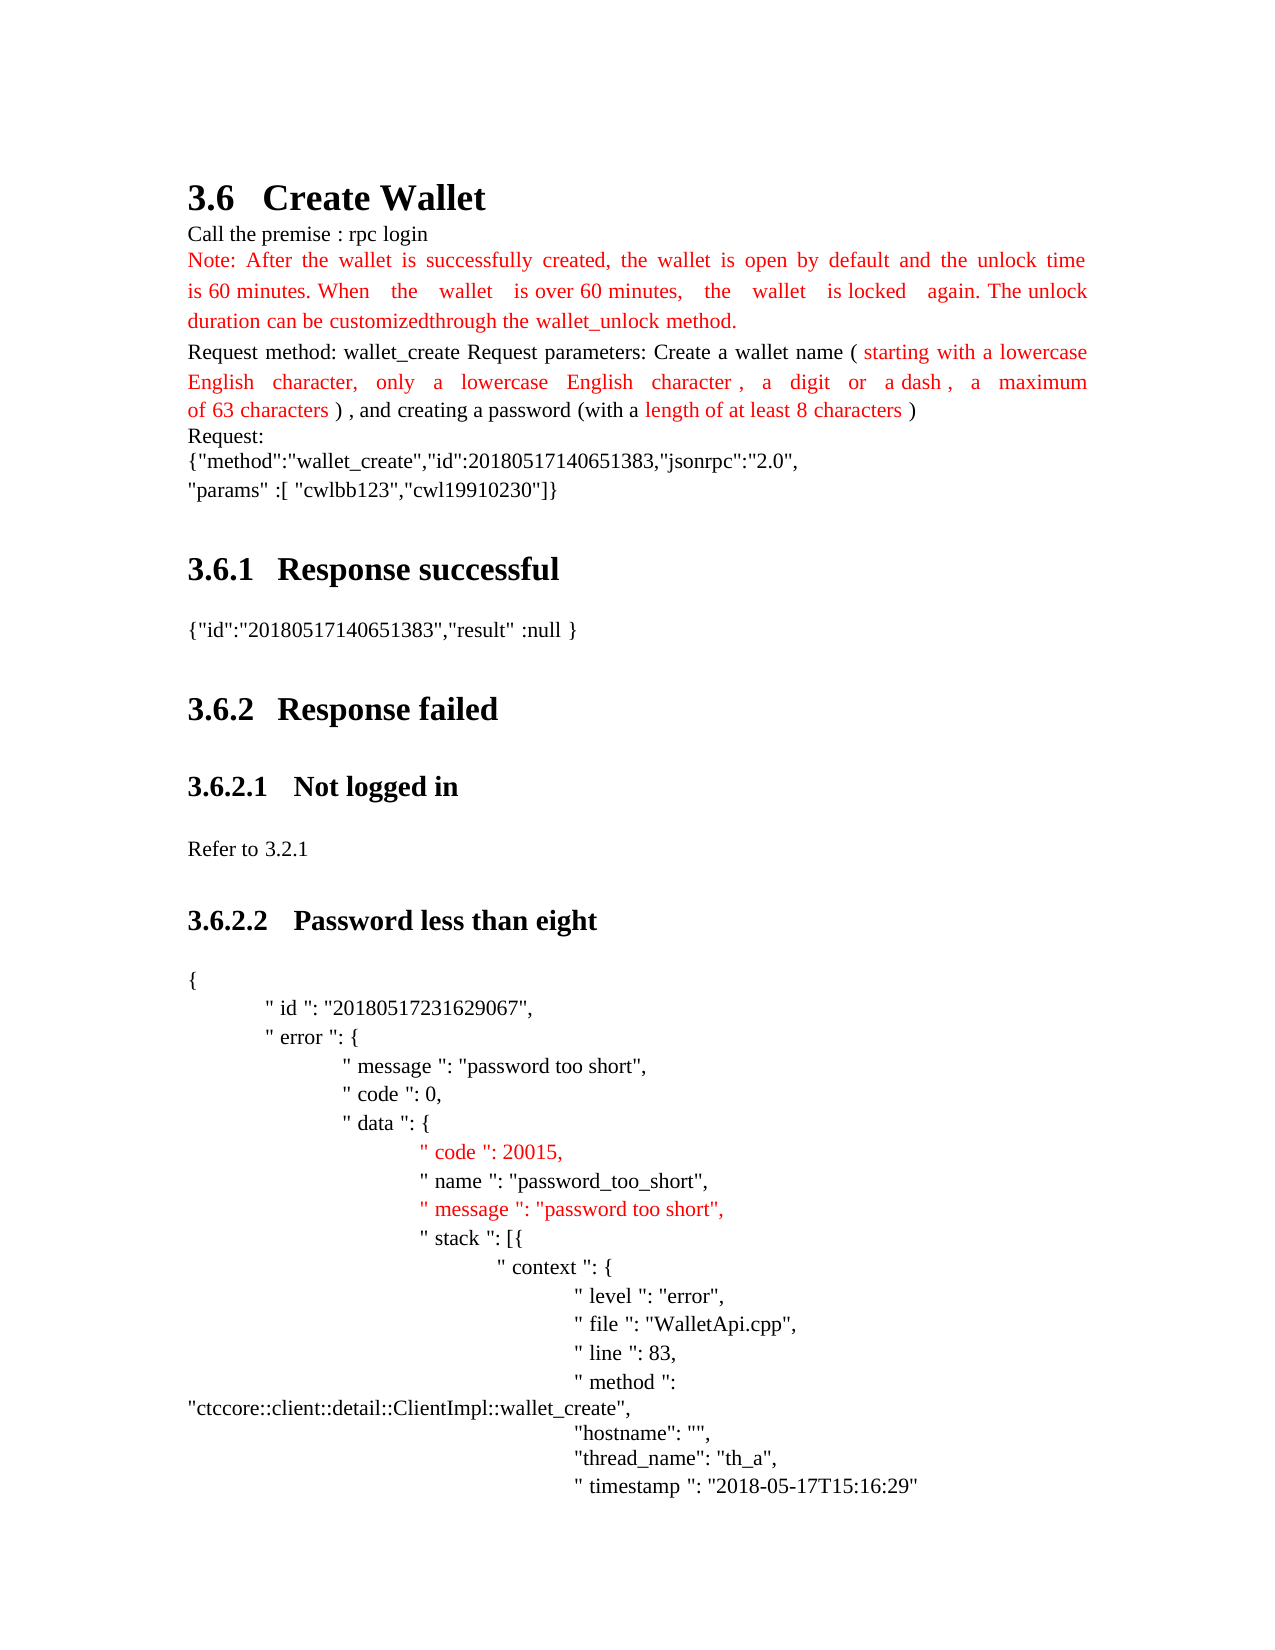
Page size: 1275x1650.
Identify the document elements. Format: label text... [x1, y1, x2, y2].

text " level ": "error", [187, 1280, 1087, 1308]
text "hostname": "", [187, 1420, 1087, 1445]
text {"id":"20180517140651383","result" :null } [187, 614, 1087, 643]
text "thread_name": "th_a", [187, 1445, 1087, 1470]
text Refer to 3.2.1 [187, 833, 1087, 862]
text 3.6.2 Response failed [187, 670, 1087, 728]
text 3.6.2.2 Password less than eight [187, 891, 1087, 937]
text " message ": "password too short", [187, 1193, 1087, 1222]
text Request: [187, 423, 1087, 448]
text 3.6.1 Response successful [187, 529, 1087, 587]
text " message ": "password too short", [187, 1050, 1087, 1078]
text " stack ": [{ [187, 1222, 1087, 1251]
text " id ": "20180517231629067", [187, 992, 1087, 1021]
text { [187, 967, 1087, 992]
text Call the premise : rpc login [187, 218, 1087, 247]
text " line ": 83, [187, 1337, 1087, 1366]
text "params" :[ "cwlbb123","cwl19910230"]} [187, 474, 1087, 502]
text " timestamp ": "2018-05-17T15:16:29" [187, 1470, 1087, 1499]
text 3.6.2.1 Not logged in [187, 757, 1087, 803]
text " error ": { [187, 1021, 1087, 1050]
text " code ": 0, [187, 1078, 1087, 1107]
text " code ": 20015, [187, 1136, 1087, 1165]
text Note: After the wallet is successfully created, the wallet is open by default and the unlock time is 60 minutes. When the wallet is over 60 minutes, the wallet is locked again. The unlock duration can be customizedthrough the wallet_unlock method. [187, 247, 1087, 333]
text " context ": { [187, 1251, 1087, 1280]
text {"method":"wallet_create","id":20180517140651383,"jsonrpc":"2.0", [187, 448, 1087, 474]
text Request method: wallet_create Request parameters: Create a wallet name ( starting with a lowercase English character, only a lowercase English character , a digit or a dash , a maximum of 63 characters ) , and creating a password (with a length of at least 8 characters ) [187, 333, 1087, 423]
text " method ": "ctccore::client::detail::ClientImpl::wallet_create", [187, 1366, 1087, 1420]
text " file ": "WalletApi.cpp", [187, 1308, 1087, 1337]
text " name ": "password_too_short", [187, 1165, 1087, 1193]
text 3.6 Create Wallet [187, 175, 1087, 218]
text " data ": { [187, 1107, 1087, 1136]
